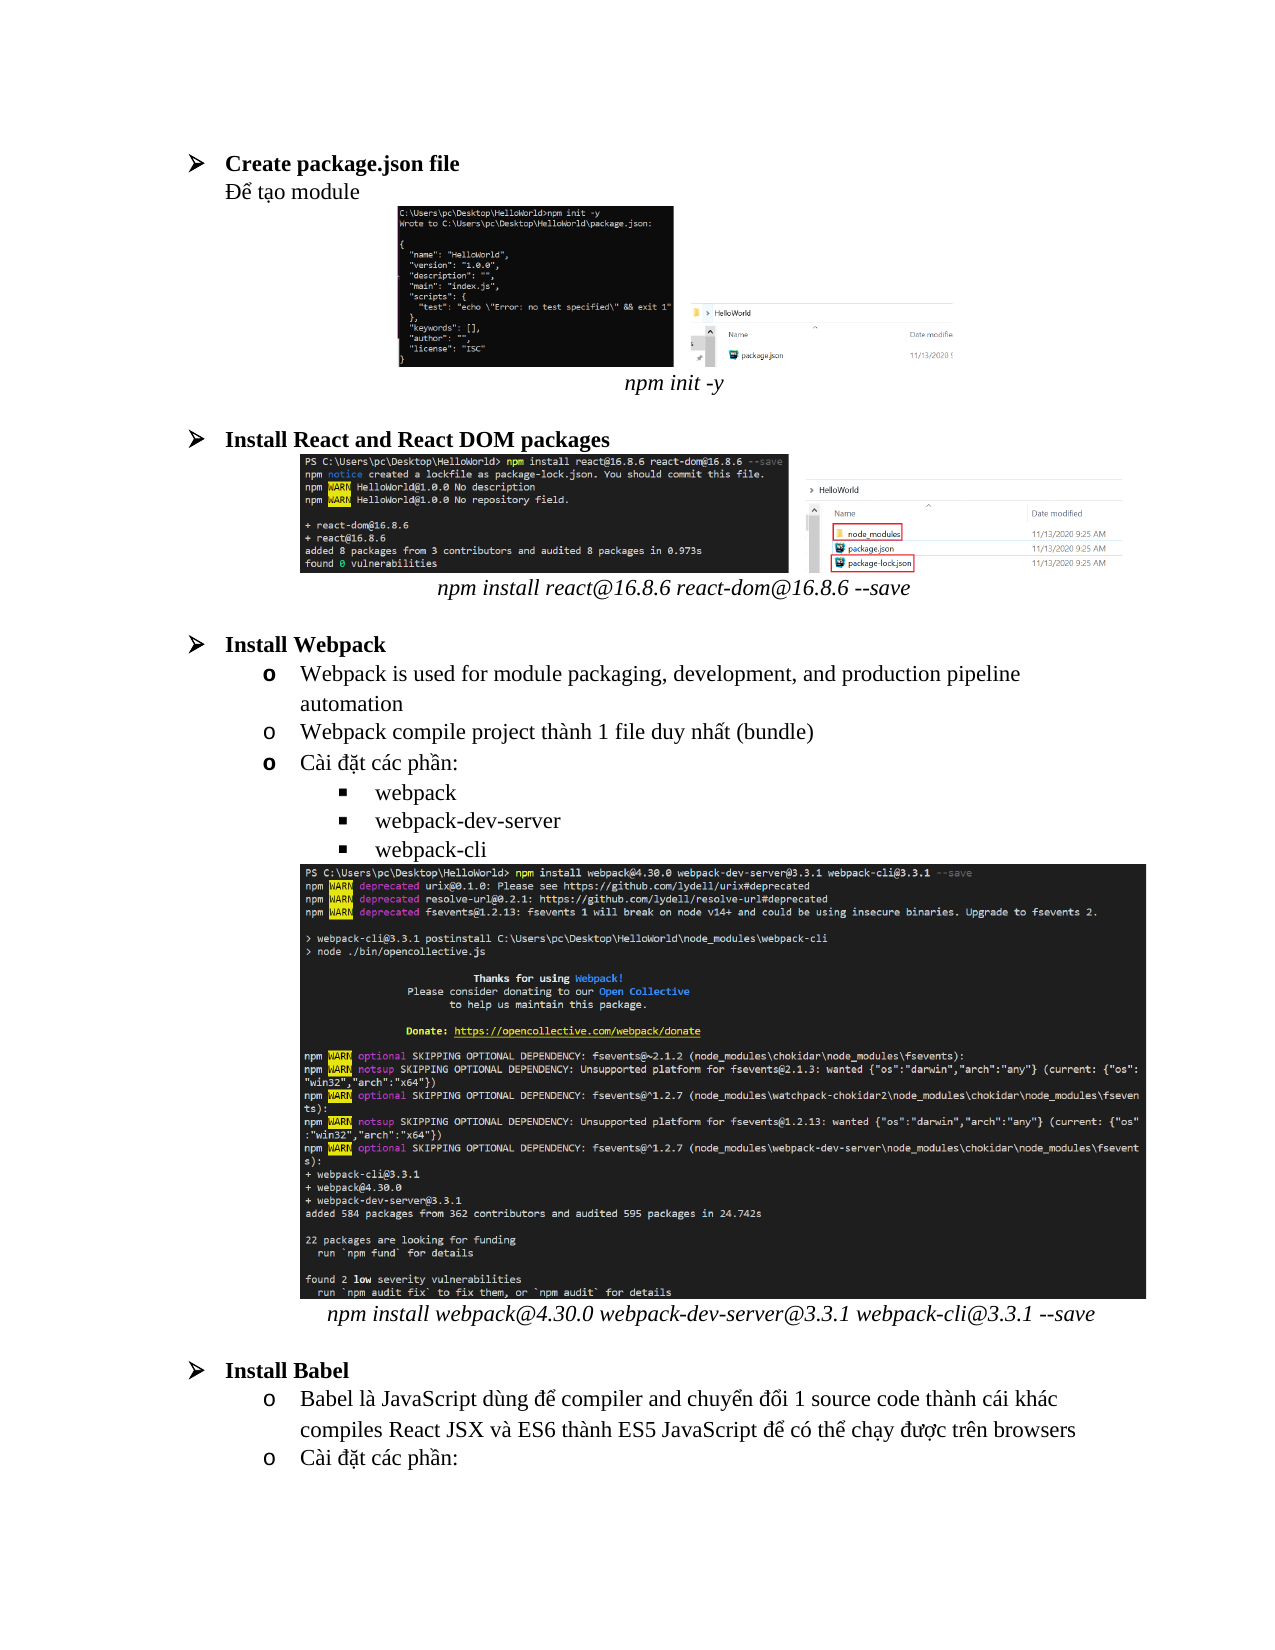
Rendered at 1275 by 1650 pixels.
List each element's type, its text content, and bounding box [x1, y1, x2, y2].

picture [397, 206, 674, 367]
list npm install react@16.8.6 react-dom@16.8.6 --save [225, 574, 1125, 601]
list webpack [337, 779, 1125, 806]
list Để tạo module [225, 178, 1125, 205]
picture [690, 303, 953, 367]
list Install React and React DOM packages [187, 426, 1125, 452]
picture [805, 479, 1123, 573]
picture [300, 454, 789, 573]
list npm install webpack@4.30.0 webpack-dev-server@3.3.1 webpack-cli@3.3.1 --save [300, 1300, 1125, 1327]
list webpack-cli [337, 836, 1125, 862]
list compiles React JSX và ES6 thành ES5 JavaScript để có thể chạy được trên browsers [300, 1416, 1125, 1442]
list Webpack is used for module packaging, development, and production pipeline automation [262, 659, 1125, 716]
list Install Webpack [187, 631, 1125, 657]
list webpack-dev-server [337, 808, 1125, 834]
list Webpack compile project thành 1 file duy nhất (bundle) [262, 718, 1125, 747]
list Cài đặt các phần: [262, 749, 1125, 777]
list Cài đặt các phần: [262, 1444, 1125, 1473]
list npm init -y [225, 369, 1125, 395]
list Create package.json file [187, 150, 1125, 176]
list Install Babel [187, 1357, 1125, 1383]
picture [300, 864, 1147, 1299]
list Babel là JavaScript dùng để compiler and chuyển đổi 1 source code thành cái khác [262, 1386, 1125, 1414]
